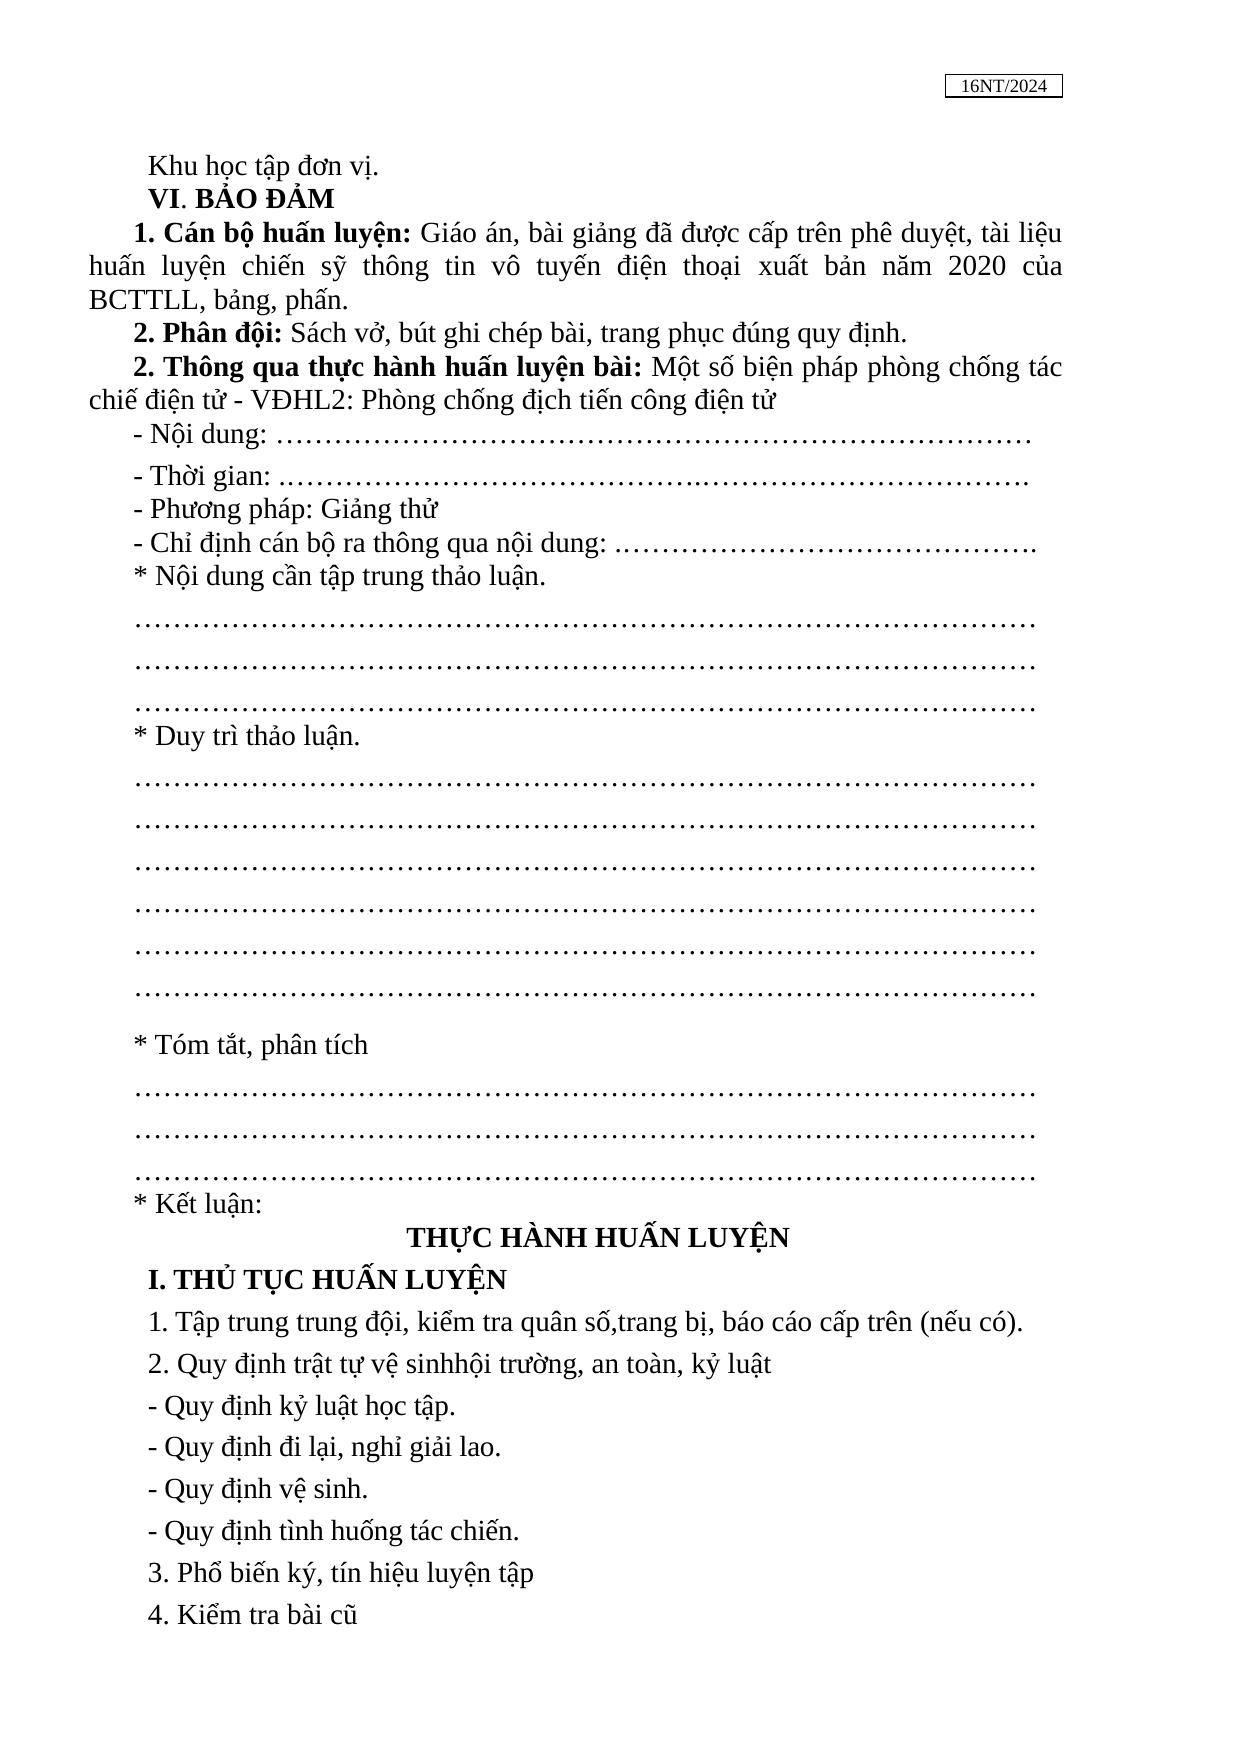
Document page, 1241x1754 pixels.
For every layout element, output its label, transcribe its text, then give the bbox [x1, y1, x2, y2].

text ………………………………………………………………………………… [89, 642, 1063, 676]
text VI. BẢO ĐẢM [89, 181, 1063, 215]
text ………………………………………………………………………………… [89, 843, 1063, 877]
text I. THỦ TỤC HUẤN LUYỆN [89, 1262, 1063, 1296]
text 1. Tập trung trung đội, kiểm tra quân số,trang bị, báo cáo cấp trên (nếu có). [89, 1304, 1063, 1337]
text * Kết luận: [89, 1187, 1063, 1220]
text 3. Phổ biến ký, tín hiệu luyện tập [89, 1555, 1063, 1589]
text ………………………………………………………………………………… [89, 801, 1063, 835]
text - Quy định tình huống tác chiến. [89, 1513, 1063, 1547]
text ………………………………………………………………………………… [89, 969, 1063, 1002]
text ………………………………………………………………………………… [89, 684, 1063, 718]
text ………………………………………………………………………………… [89, 885, 1063, 919]
text 1. Cán bộ huấn luyện: Giáo án, bài giảng đã được cấp trên phê duyệt, tài liệu huấn luyện chiến sỹ thông tin vô tuyến điện thoại xuất bản năm 2020 của BCTTLL, bảng, phấn. [89, 215, 1063, 315]
text * Tóm tắt, phân tích [89, 1027, 1063, 1061]
text - Nội dung: …………………………………………………………………… [89, 416, 1063, 449]
text 4. Kiểm tra bài cũ [89, 1597, 1063, 1631]
text * Nội dung cần tập trung thảo luận. [89, 558, 1063, 592]
text - Phương pháp: Giảng thử [89, 491, 1063, 525]
text - Thời gian: .…………………………………….……………………………. [89, 458, 1063, 491]
text ………………………………………………………………………………… [89, 1153, 1063, 1187]
text ………………………………………………………………………………… [89, 600, 1063, 634]
text 2. Quy định trật tự vệ sinhhội trường, an toàn, kỷ luật [89, 1346, 1063, 1379]
text ………………………………………………………………………………… [89, 1069, 1063, 1103]
text THỰC HÀNH HUẤN LUYỆN [89, 1220, 1063, 1254]
text Khu học tập đơn vị. [89, 148, 1063, 181]
text - Quy định vệ sinh. [89, 1471, 1063, 1505]
text - Quy định đi lại, nghỉ giải lao. [89, 1429, 1063, 1463]
text 2. Thông qua thực hành huấn luyện bài: Một số biện pháp phòng chống tác chiế điện tử - VĐHL2: Phòng chống địch tiến công điện tử [89, 349, 1063, 416]
text ………………………………………………………………………………… [89, 1111, 1063, 1145]
text - Chỉ định cán bộ ra thông qua nội dung: .……………………………………. [89, 525, 1063, 558]
text * Duy trì thảo luận. [89, 718, 1063, 751]
text ………………………………………………………………………………… [89, 759, 1063, 793]
text ………………………………………………………………………………… [89, 927, 1063, 961]
text 2. Phân đội: Sách vở, bút ghi chép bài, trang phục đúng quy định. [89, 315, 1063, 349]
text - Quy định kỷ luật học tập. [89, 1388, 1063, 1421]
